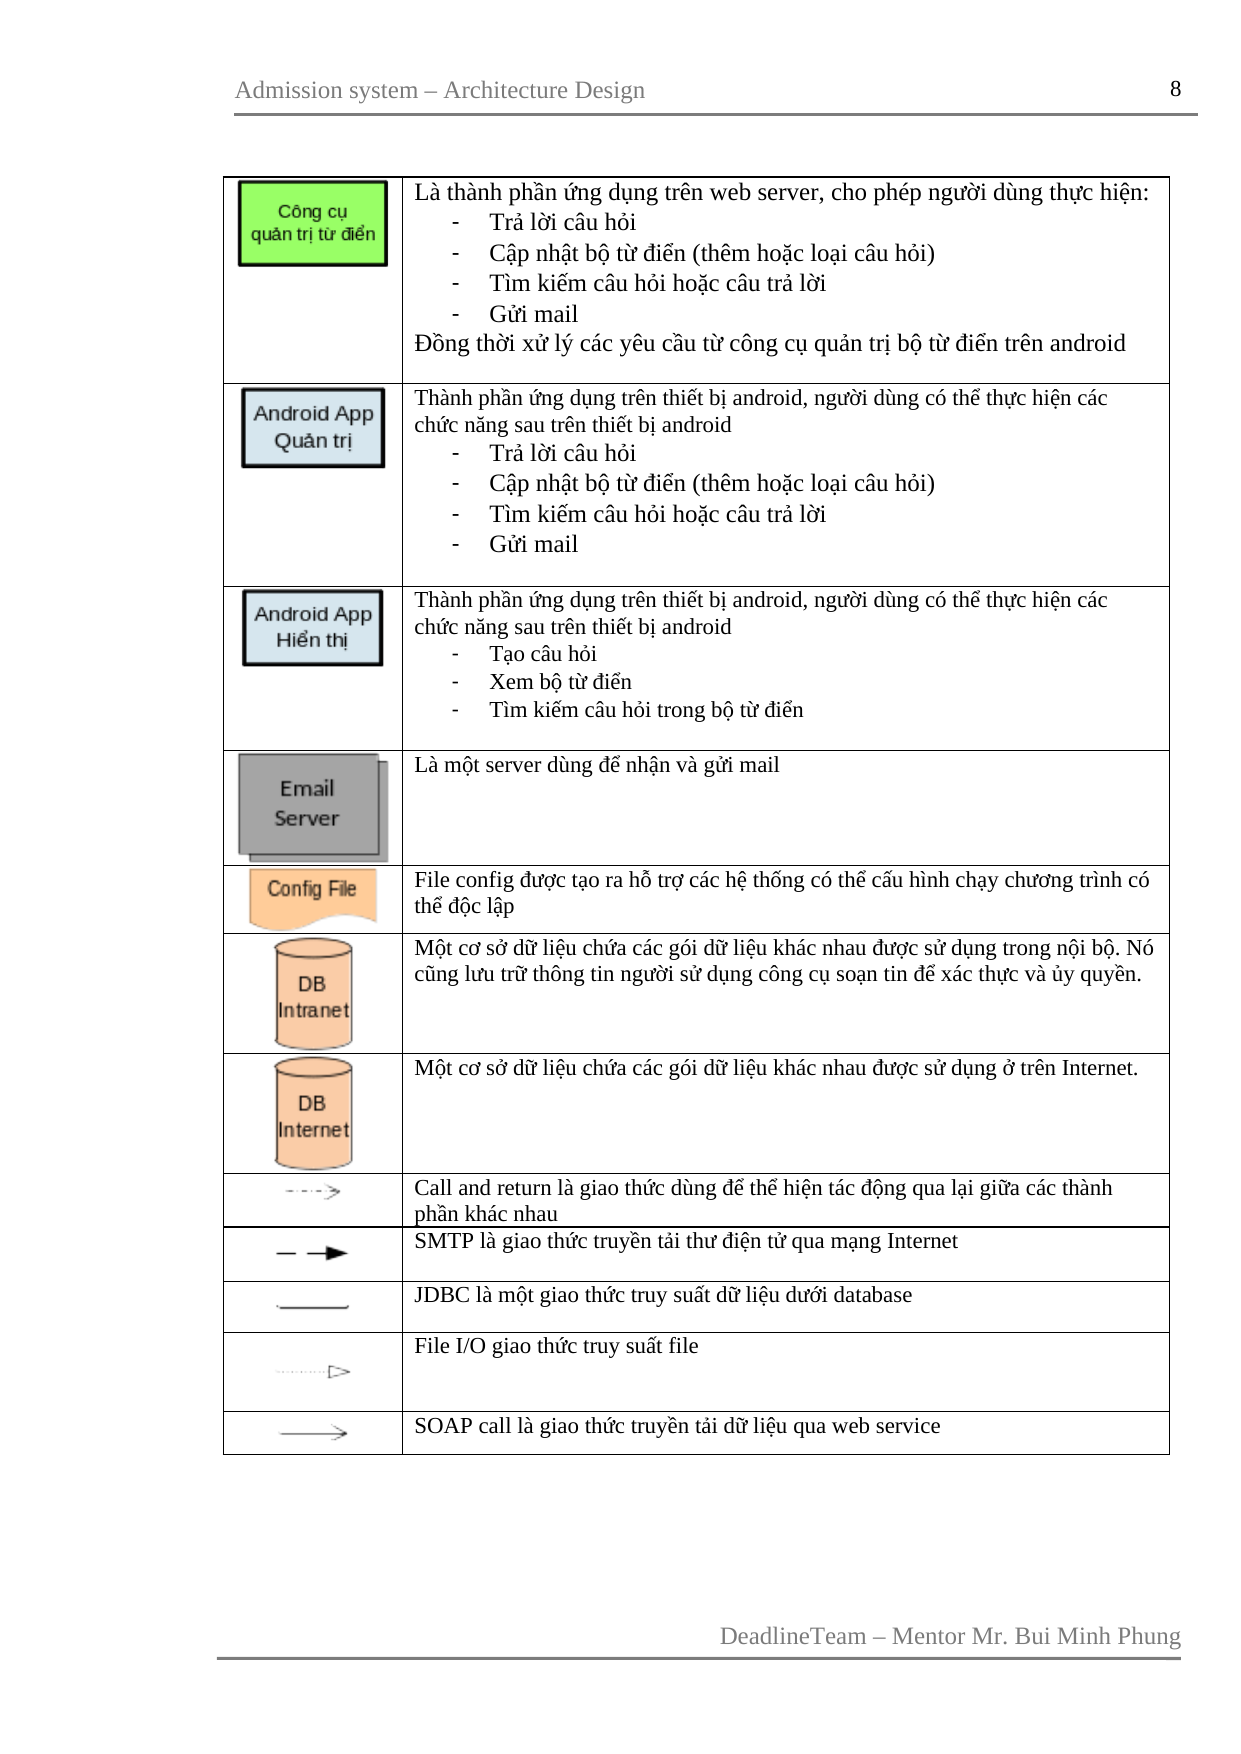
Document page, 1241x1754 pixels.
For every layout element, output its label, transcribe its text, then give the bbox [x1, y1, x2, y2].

table_cell [224, 1228, 402, 1281]
table_cell [224, 934, 402, 1053]
table_cell [224, 1174, 402, 1226]
table_cell SMTP là giao thức truyền tải thư điện tử qua mạng Internet [403, 1228, 1169, 1281]
table_cell Thành phần ứng dụng trên thiết bị android, người dùng có thể thực hiện các chức năng sau trên thiết bị android Trả lời câu hỏi Cập nhật bộ từ điển (thêm hoặc loại câu hỏi) Tìm kiếm câu hỏi hoặc câu trả lời Gửi mail [403, 384, 1169, 586]
table_cell [224, 384, 402, 586]
table_cell [224, 1412, 402, 1454]
table_cell [224, 178, 402, 383]
table_cell [224, 866, 402, 933]
table_cell [224, 1282, 402, 1332]
table_cell [224, 1333, 402, 1411]
table_cell [224, 1054, 402, 1173]
table_cell File I/O giao thức truy suất file [403, 1333, 1169, 1411]
table_cell File config được tạo ra hỗ trợ các hệ thống có thể cấu hình chạy chương trình có thể độc lập [403, 866, 1169, 933]
table_cell [224, 751, 402, 865]
table_cell Là thành phần ứng dụng trên web server, cho phép người dùng thực hiện: Trả lời câu hỏi Cập nhật bộ từ điển (thêm hoặc loại câu hỏi) Tìm kiếm câu hỏi hoặc câu trả lời Gửi mail Đồng thời xử lý các yêu cầu từ công cụ quản trị bộ từ điển trên android [403, 178, 1169, 383]
table_cell [224, 587, 402, 750]
table_cell Call and return là giao thức dùng để thể hiện tác động qua lại giữa các thành phần khác nhau [403, 1174, 1169, 1226]
table_cell Một cơ sở dữ liệu chứa các gói dữ liệu khác nhau được sử dụng trong nội bộ. Nó cũng lưu trữ thông tin người sử dụng công cụ soạn tin để xác thực và ủy quyền. [403, 934, 1169, 1053]
table_cell JDBC là một giao thức truy suất dữ liệu dưới database [403, 1282, 1169, 1332]
table_cell Một cơ sở dữ liệu chứa các gói dữ liệu khác nhau được sử dụng ở trên Internet. [403, 1054, 1169, 1173]
table_cell SOAP call là giao thức truyền tải dữ liệu qua web service [403, 1412, 1169, 1454]
table_cell Là một server dùng để nhận và gửi mail [403, 751, 1169, 865]
table_cell Thành phần ứng dụng trên thiết bị android, người dùng có thể thực hiện các chức năng sau trên thiết bị android Tạo câu hỏi Xem bộ từ điển Tìm kiếm câu hỏi trong bộ từ điển [403, 587, 1169, 750]
